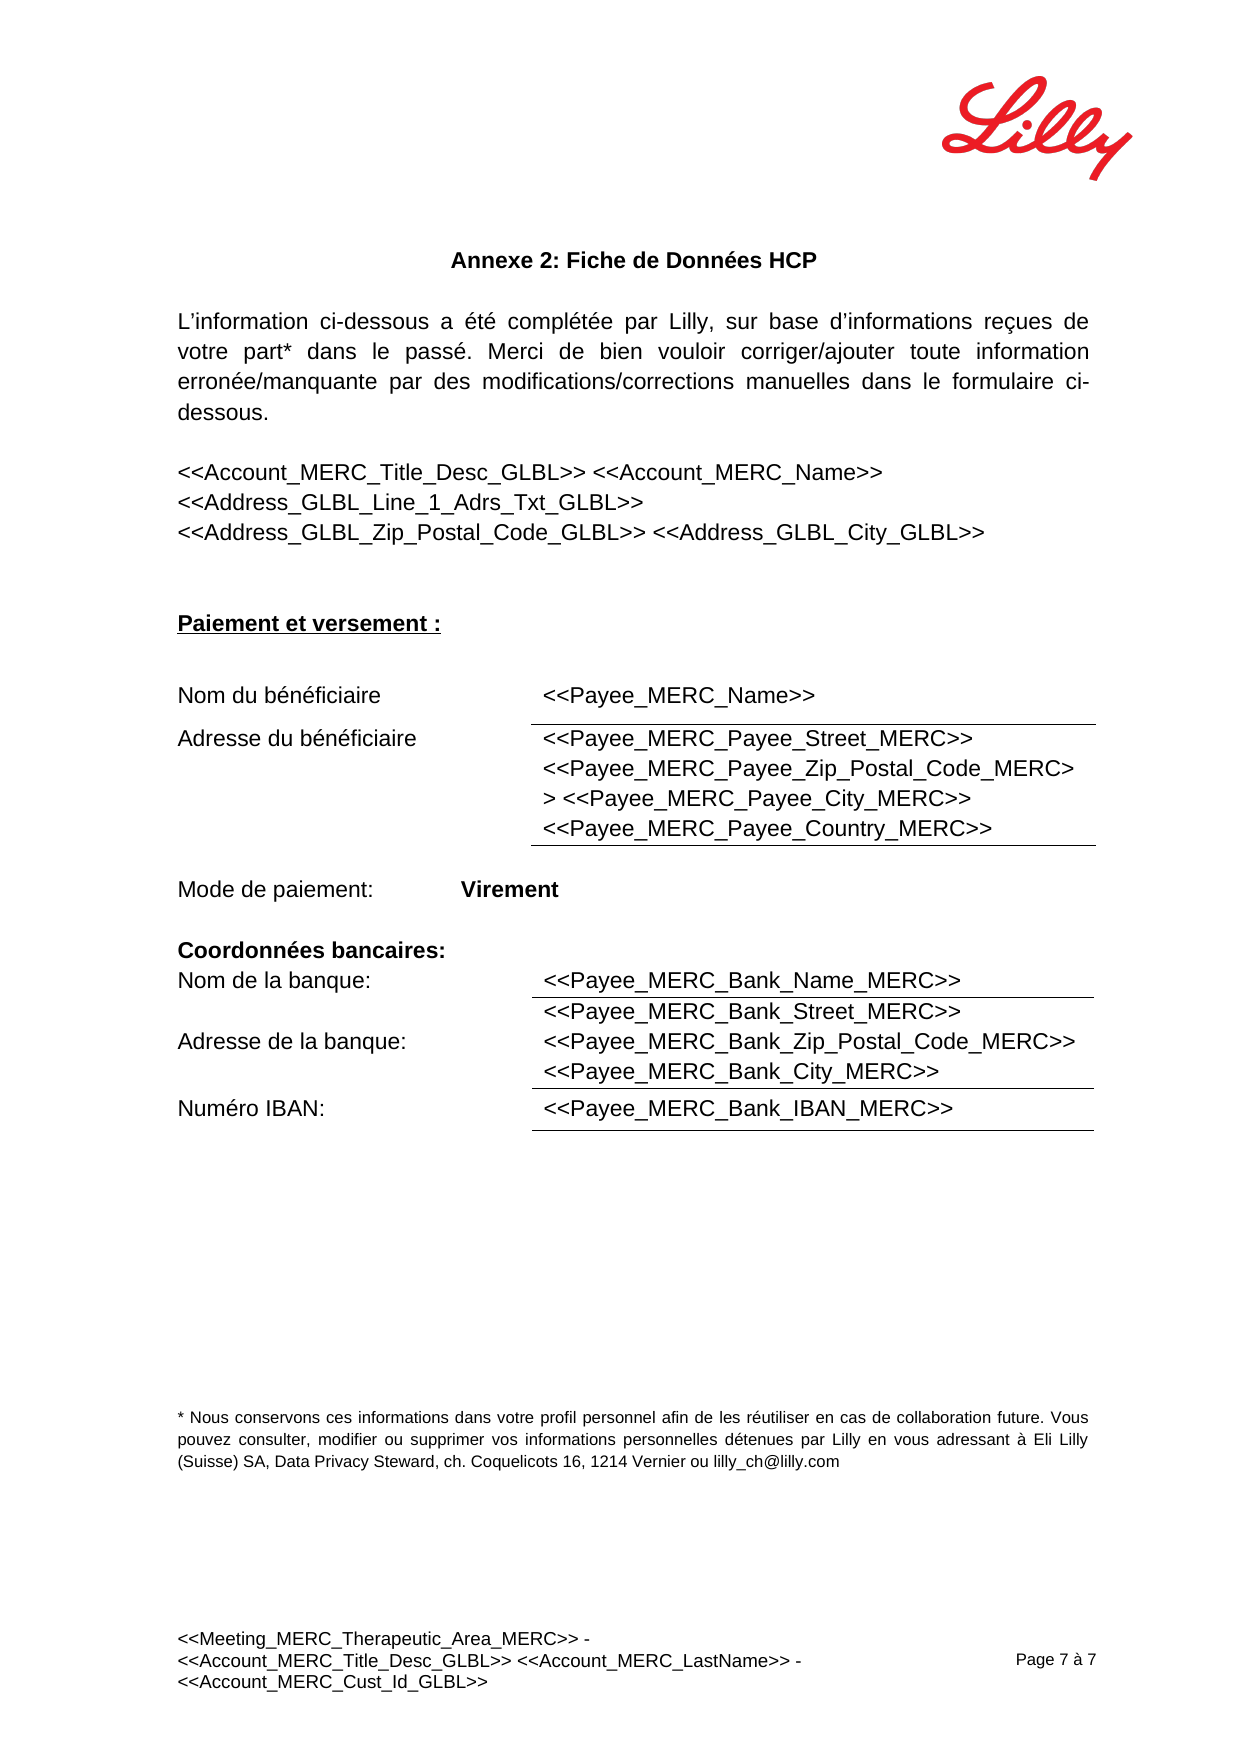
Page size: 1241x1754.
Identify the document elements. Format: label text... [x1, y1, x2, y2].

text <<Address_GLBL_Line_1_Adrs_Txt_GLBL>> [177, 489, 1090, 516]
text * Nous conservons ces informations dans votre profil personnel afin de les réutiliser en cas de collaboration future. Vous pouvez consulter, modifier ou supprimer vos informations personnelles détenues par Lilly en vous adressant à Eli Lilly (Suisse) SA, Data Privacy Steward, ch. Coquelicots 16, 1214 Vernier ou lilly_ch@lilly.com [177, 1408, 1090, 1471]
text <<Address_GLBL_Zip_Postal_Code_GLBL>> <<Address_GLBL_City_GLBL>> [177, 519, 1090, 546]
table_cell Adresse de la banque: [166, 997, 532, 1088]
table_header Nom de la banque: [166, 967, 532, 997]
table_cell Adresse du bénéficiaire [166, 724, 531, 845]
text L’information ci-dessous a été complétée par Lilly, sur base d’informations reçues de votre part* dans le passé. Merci de bien vouloir corriger/ajouter toute information erronée/manquante par des modifications/corrections manuelles dans le formulaire ci-dessous. [177, 308, 1090, 425]
list Mode de paiement: Virement [177, 876, 1090, 903]
text <<Account_MERC_Title_Desc_GLBL>> <<Account_MERC_Name>> [177, 459, 1090, 485]
list Coordonnées bancaires: [177, 937, 1090, 963]
picture [942, 76, 1133, 181]
table_header Nom du bénéficiaire [166, 670, 531, 723]
table_cell <<Payee_MERC_Bank_IBAN_MERC>> [532, 1089, 1093, 1129]
table_cell <<Payee_MERC_Payee_Street_MERC>> <<Payee_MERC_Payee_Zip_Postal_Code_MERC>> <<Payee_MERC_Payee_City_MERC>> <<Payee_MERC_Payee_Country_MERC>> [531, 725, 1096, 845]
table_cell <<Payee_MERC_Bank_Street_MERC>> <<Payee_MERC_Bank_Zip_Postal_Code_MERC>> <<Payee_MERC_Bank_City_MERC>> [532, 998, 1093, 1088]
table_header <<Payee_MERC_Bank_Name_MERC>> [532, 967, 1093, 997]
table_header <<Payee_MERC_Name>> [531, 670, 1096, 723]
text Paiement et versement : [177, 610, 1090, 636]
table_cell Numéro IBAN: [166, 1088, 532, 1129]
text Annexe 2: Fiche de Données HCP [177, 247, 1090, 274]
